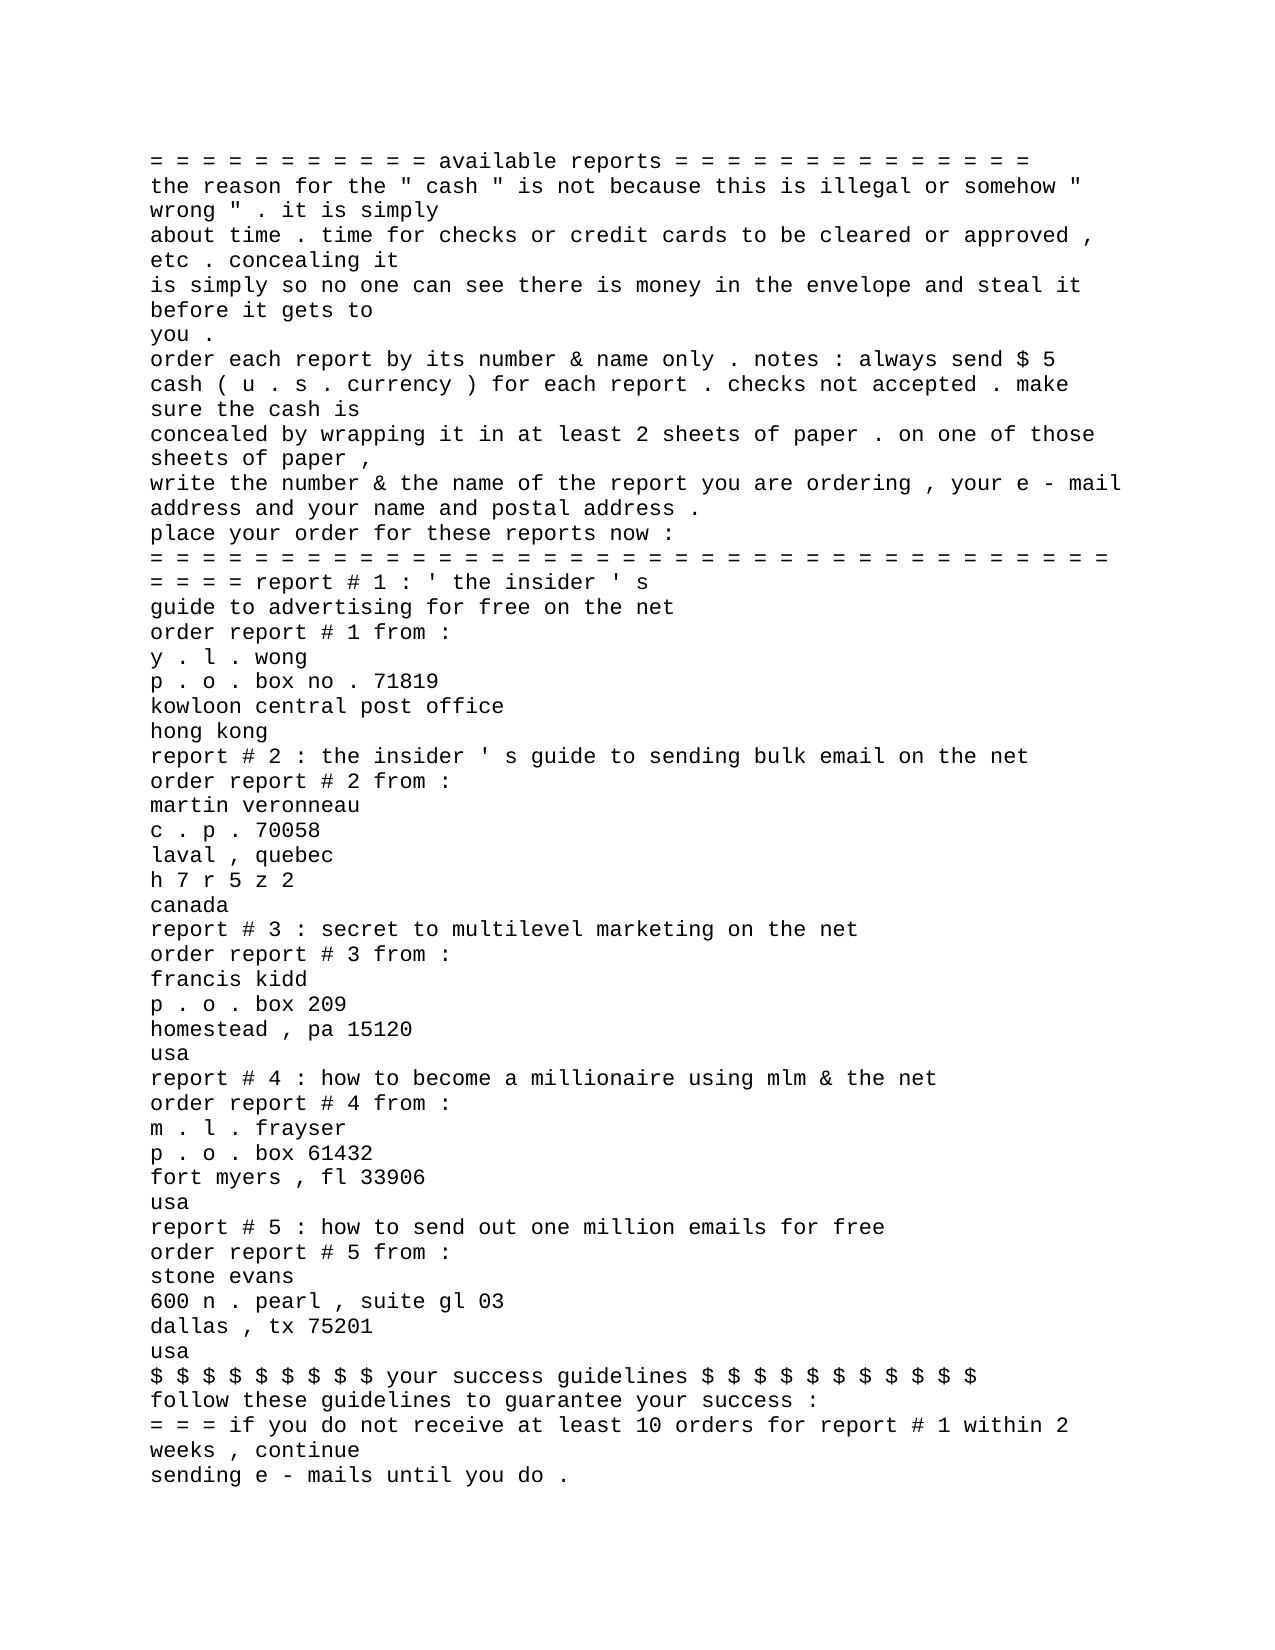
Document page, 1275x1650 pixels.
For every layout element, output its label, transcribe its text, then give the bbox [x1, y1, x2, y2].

list report # 3 : secret to multilevel marketing on the net [150, 918, 1125, 943]
list cash ( u . s . currency ) for each report . checks not accepted . make sure the cash is [150, 373, 1125, 423]
list the reason for the " cash " is not because this is illegal or somehow " wrong " . it is simply [150, 175, 1125, 224]
list order report # 4 from : [150, 1092, 1125, 1117]
list = = = if you do not receive at least 10 orders for report # 1 within 2 weeks , continue [150, 1414, 1125, 1464]
list kowloon central post office [150, 695, 1125, 720]
list hong kong [150, 720, 1125, 745]
list order report # 3 from : [150, 943, 1125, 968]
list you . [150, 323, 1125, 348]
list laval , quebec [150, 844, 1125, 869]
list follow these guidelines to guarantee your success : [150, 1389, 1125, 1414]
list = = = = = = = = = = = = = = = = = = = = = = = = = = = = = = = = = = = = = = = = = report # 1 : ' the insider ' s [150, 547, 1125, 596]
list usa [150, 1042, 1125, 1067]
list canada [150, 894, 1125, 918]
list usa [150, 1191, 1125, 1216]
list = = = = = = = = = = = available reports = = = = = = = = = = = = = = [150, 150, 1125, 175]
list p . o . box no . 71819 [150, 671, 1125, 695]
list concealed by wrapping it in at least 2 sheets of paper . on one of those sheets of paper , [150, 423, 1125, 472]
list stone evans [150, 1266, 1125, 1290]
list about time . time for checks or credit cards to be cleared or approved , etc . concealing it [150, 224, 1125, 274]
list address and your name and postal address . [150, 497, 1125, 522]
list y . l . wong [150, 646, 1125, 671]
list p . o . box 61432 [150, 1142, 1125, 1166]
list fort myers , fl 33906 [150, 1166, 1125, 1191]
list order report # 2 from : [150, 770, 1125, 794]
list write the number & the name of the report you are ordering , your e - mail [150, 472, 1125, 497]
list m . l . frayser [150, 1117, 1125, 1142]
list h 7 r 5 z 2 [150, 869, 1125, 894]
list 600 n . pearl , suite gl 03 [150, 1290, 1125, 1315]
list guide to advertising for free on the net [150, 596, 1125, 621]
list is simply so no one can see there is money in the envelope and steal it before it gets to [150, 274, 1125, 323]
list dallas , tx 75201 [150, 1315, 1125, 1340]
list order each report by its number & name only . notes : always send $ 5 [150, 348, 1125, 373]
list usa [150, 1340, 1125, 1365]
list order report # 5 from : [150, 1241, 1125, 1266]
list report # 5 : how to send out one million emails for free [150, 1216, 1125, 1241]
list homestead , pa 15120 [150, 1018, 1125, 1042]
list martin veronneau [150, 794, 1125, 819]
list c . p . 70058 [150, 819, 1125, 844]
list p . o . box 209 [150, 993, 1125, 1018]
list place your order for these reports now : [150, 522, 1125, 547]
list order report # 1 from : [150, 621, 1125, 646]
list $ $ $ $ $ $ $ $ $ your success guidelines $ $ $ $ $ $ $ $ $ $ $ [150, 1365, 1125, 1389]
list sending e - mails until you do . [150, 1464, 1125, 1489]
list report # 4 : how to become a millionaire using mlm & the net [150, 1067, 1125, 1092]
list francis kidd [150, 968, 1125, 993]
list report # 2 : the insider ' s guide to sending bulk email on the net [150, 745, 1125, 770]
